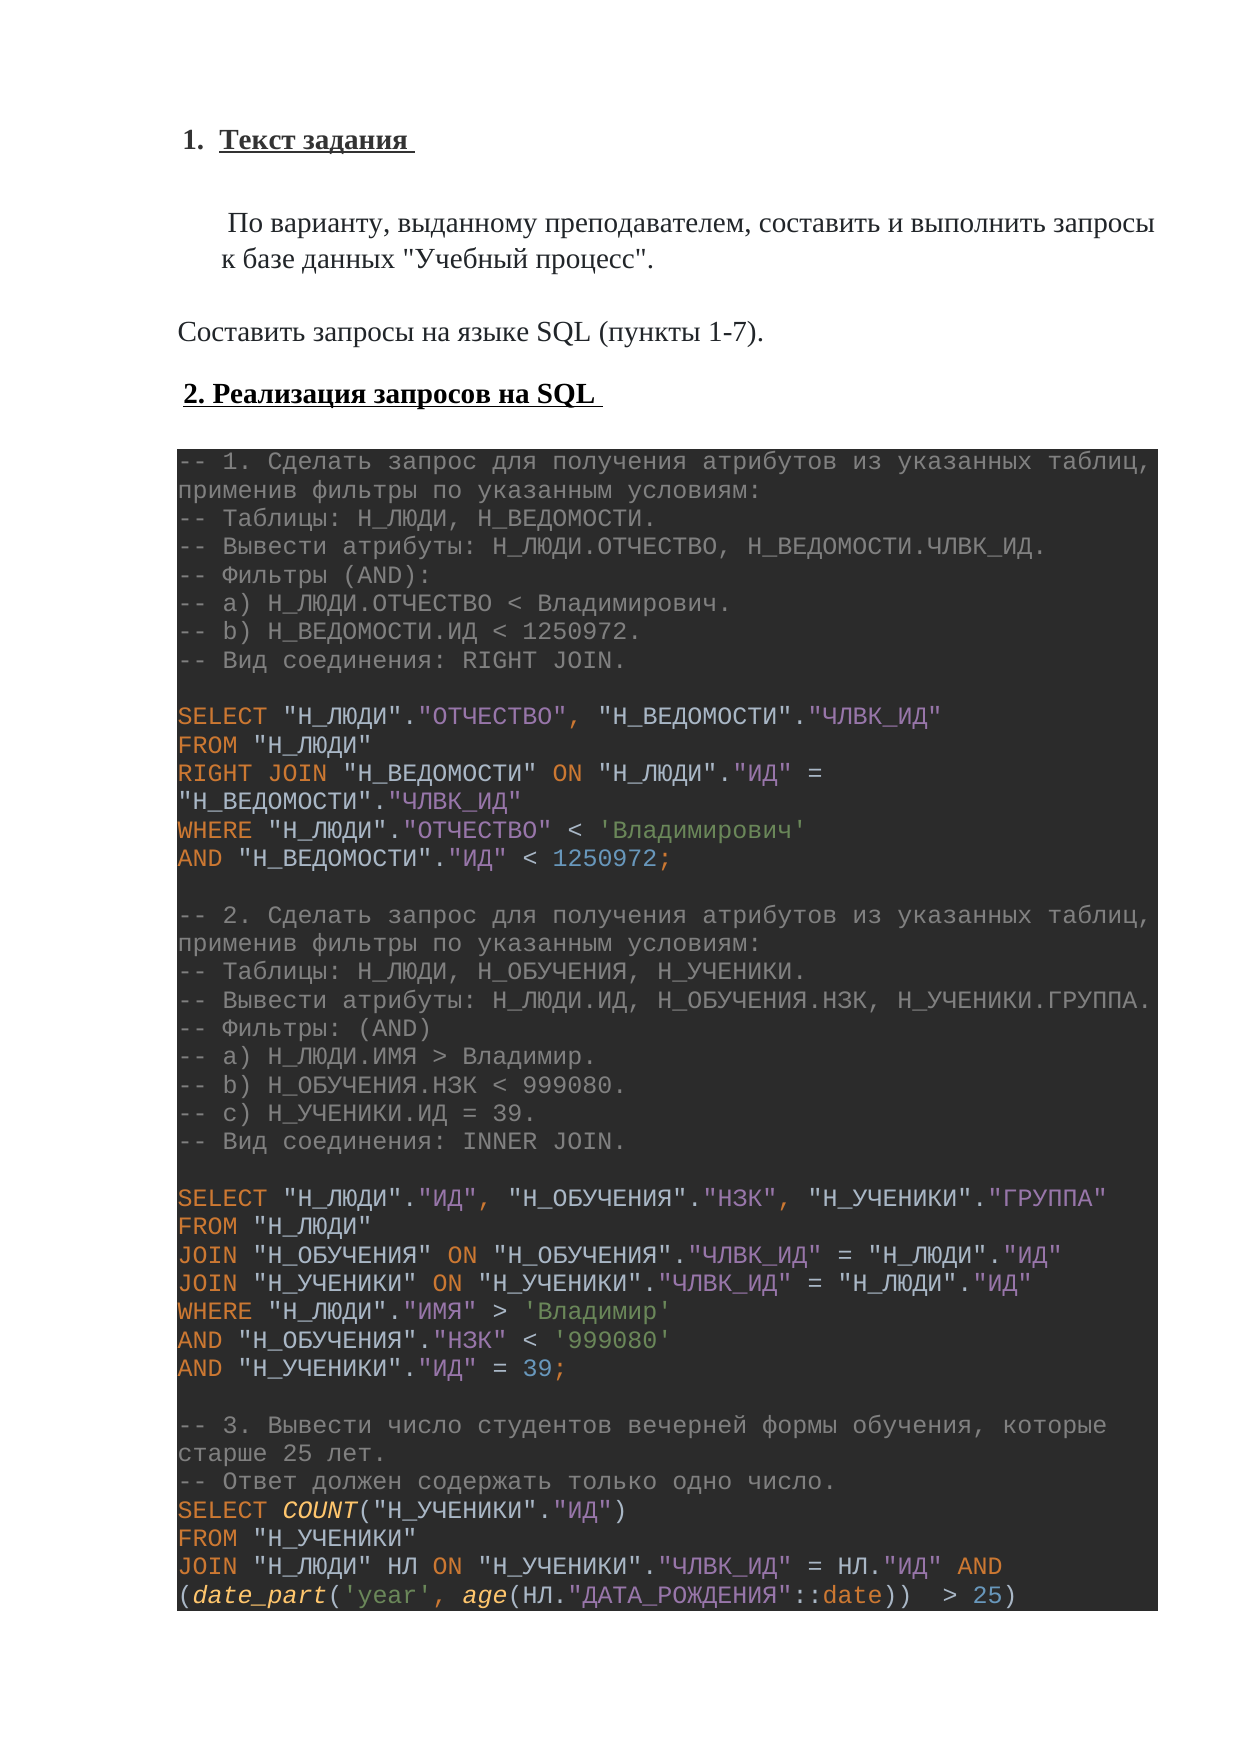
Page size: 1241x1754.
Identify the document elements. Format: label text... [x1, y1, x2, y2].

text Составить запросы на языке SQL (пункты 1-7). [177, 314, 1158, 347]
subtitle 2. Реализация запросов на SQL [183, 377, 1158, 410]
subtitle Текст задания [182, 122, 1158, 156]
text По варианту, выданному преподавателем, составить и выполнить запросы к базе данных "Учебный процесс". [221, 206, 1158, 275]
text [177, 449, 1158, 1611]
